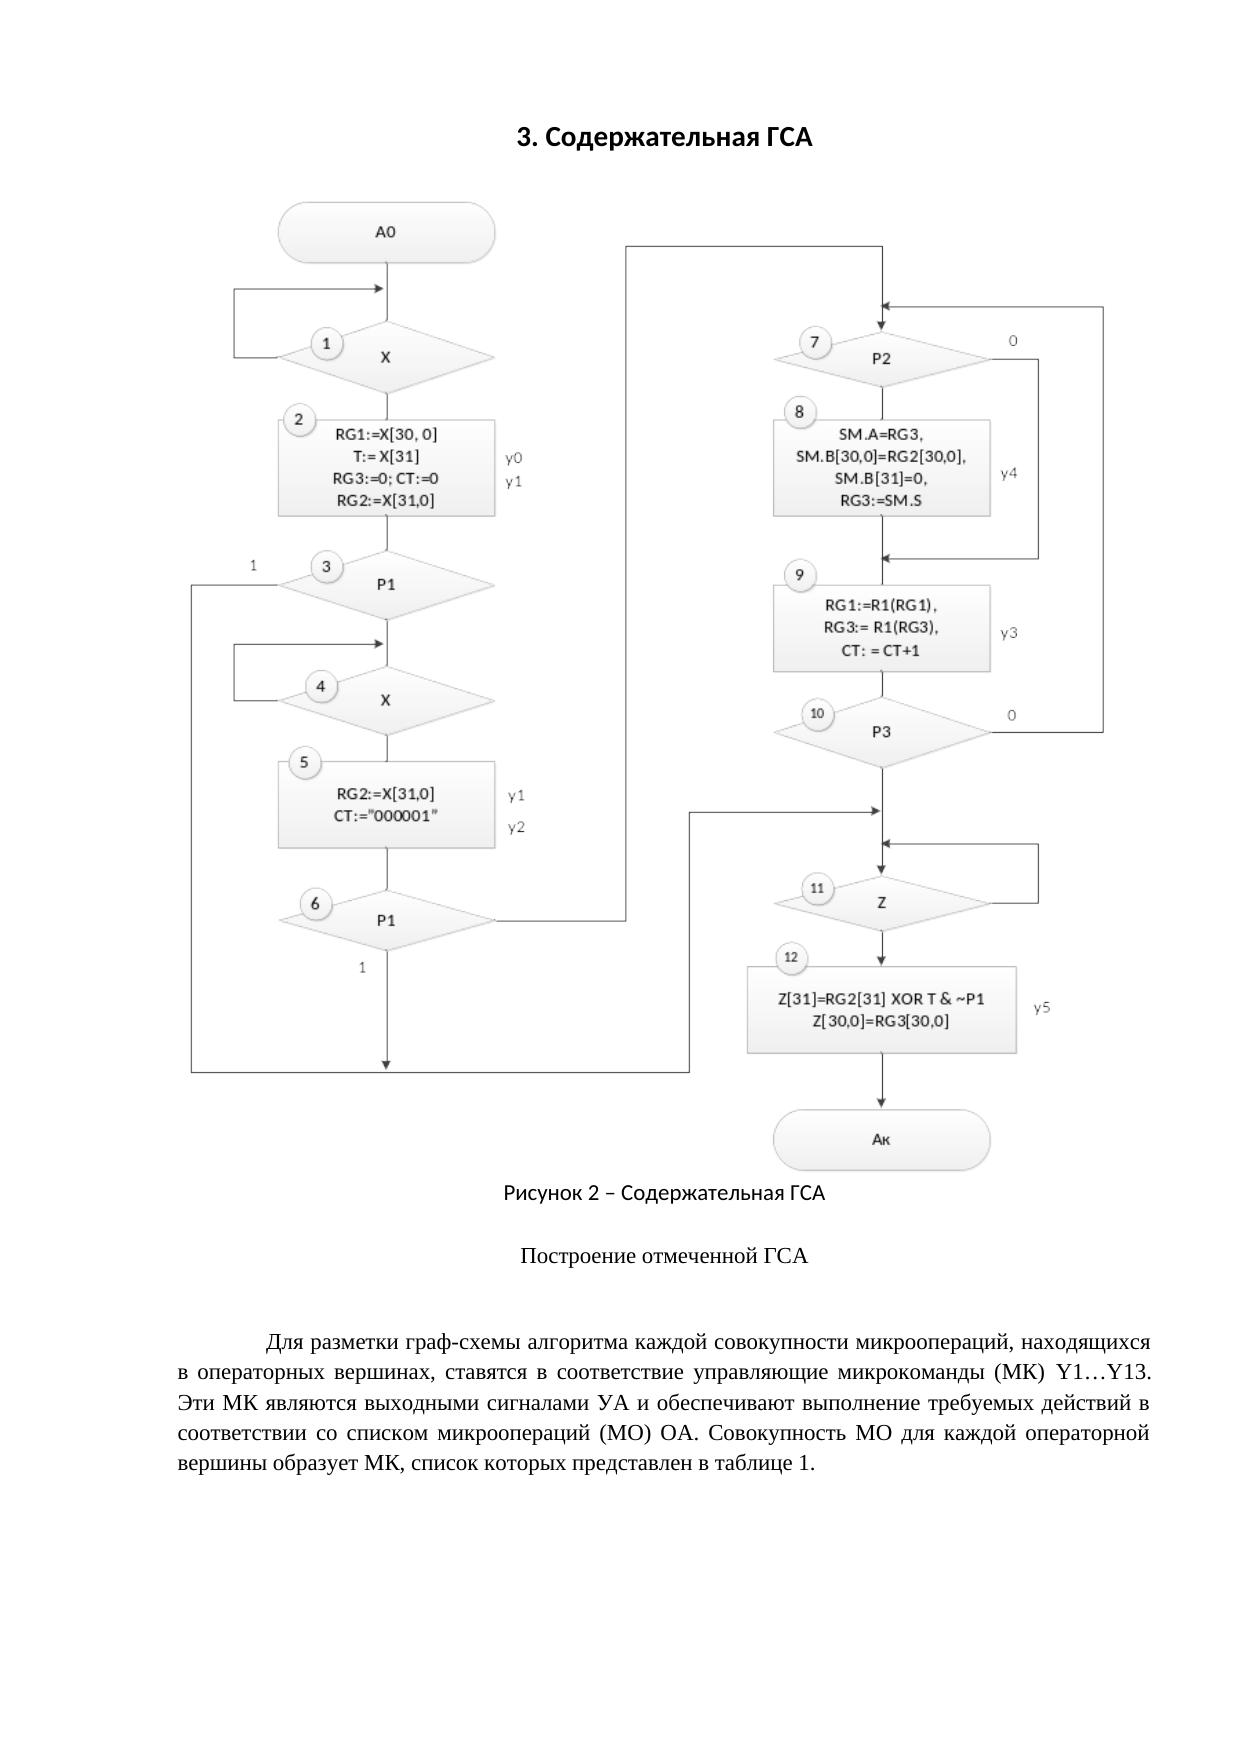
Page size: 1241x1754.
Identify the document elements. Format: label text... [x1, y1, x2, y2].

text 3. Содержательная ГСА [177, 118, 1152, 154]
text Построение отмеченной ГСА [177, 1242, 1152, 1268]
text Для разметки граф-схемы алгоритма каждой совокупности микроопераций, находящихся в операторных вершинах, ставятся в соответствие управляющие микрокоманды (МК) Y1…Y13. Эти МК являются выходными сигналами УА и обеспечивают выполнение требуемых действий в соответствии со списком микроопераций (МО) ОА. Совокупность МО для каждой операторной вершины образует МК, список которых представлен в таблице 1. [177, 1328, 1152, 1475]
text Рисунок 2 – Содержательная ГСА [177, 1178, 1152, 1206]
